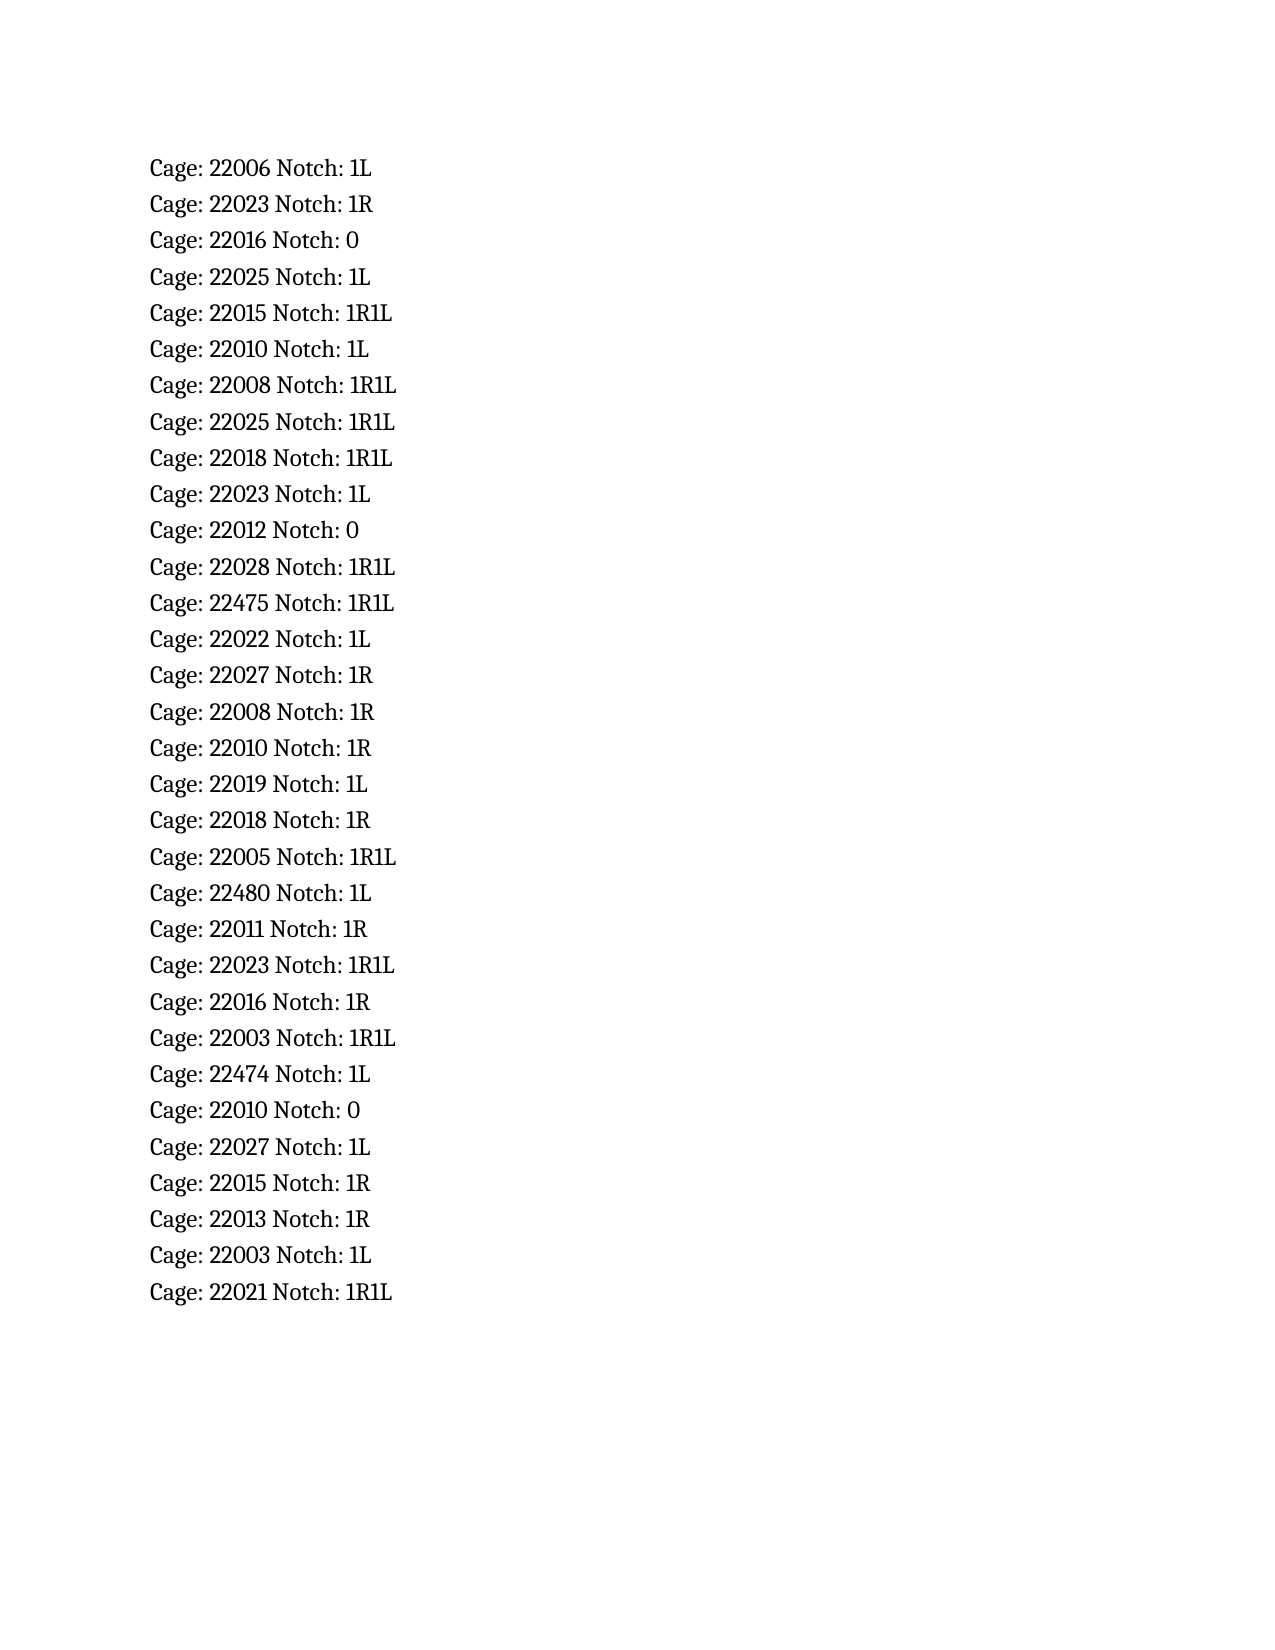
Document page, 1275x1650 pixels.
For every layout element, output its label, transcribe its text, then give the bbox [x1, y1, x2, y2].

table_cell Cage: 22010 Notch: 1L [139, 331, 1275, 367]
table_cell Cage: 22011 Notch: 1R [139, 911, 1275, 947]
table_cell Cage: 22018 Notch: 1R1L [139, 440, 1275, 476]
table_cell Cage: 22025 Notch: 1L [139, 259, 1275, 295]
table_cell Cage: 22008 Notch: 1R1L [139, 368, 1275, 404]
table_cell Cage: 22016 Notch: 0 [139, 223, 1275, 259]
table_cell Cage: 22018 Notch: 1R [139, 803, 1275, 839]
table_cell Cage: 22023 Notch: 1R1L [139, 948, 1275, 984]
table_cell Cage: 22013 Notch: 1R [139, 1201, 1275, 1237]
table_cell Cage: 22012 Notch: 0 [139, 513, 1275, 549]
table_cell Cage: 22027 Notch: 1R [139, 658, 1275, 694]
table_cell Cage: 22015 Notch: 1R [139, 1165, 1275, 1201]
table_cell Cage: 22010 Notch: 1R [139, 730, 1275, 766]
table_cell Cage: 22021 Notch: 1R1L [139, 1274, 1275, 1310]
table_cell Cage: 22480 Notch: 1L [139, 875, 1275, 911]
table_cell Cage: 22005 Notch: 1R1L [139, 839, 1275, 875]
table_cell Cage: 22025 Notch: 1R1L [139, 404, 1275, 440]
table_cell Cage: 22008 Notch: 1R [139, 694, 1275, 730]
table_cell Cage: 22475 Notch: 1R1L [139, 585, 1275, 621]
table_cell Cage: 22003 Notch: 1L [139, 1238, 1275, 1274]
table_cell Cage: 22023 Notch: 1L [139, 476, 1275, 512]
table_cell Cage: 22019 Notch: 1L [139, 766, 1275, 802]
table_cell Cage: 22027 Notch: 1L [139, 1129, 1275, 1165]
table_cell Cage: 22003 Notch: 1R1L [139, 1020, 1275, 1056]
table_cell Cage: 22474 Notch: 1L [139, 1056, 1275, 1092]
table_cell Cage: 22016 Notch: 1R [139, 984, 1275, 1020]
table_cell Cage: 22015 Notch: 1R1L [139, 295, 1275, 331]
table_cell Cage: 22023 Notch: 1R [139, 186, 1275, 222]
table_cell Cage: 22010 Notch: 0 [139, 1093, 1275, 1129]
table_cell Cage: 22028 Notch: 1R1L [139, 549, 1275, 585]
table_cell Cage: 22022 Notch: 1L [139, 621, 1275, 657]
table_cell Cage: 22006 Notch: 1L [139, 150, 1275, 186]
